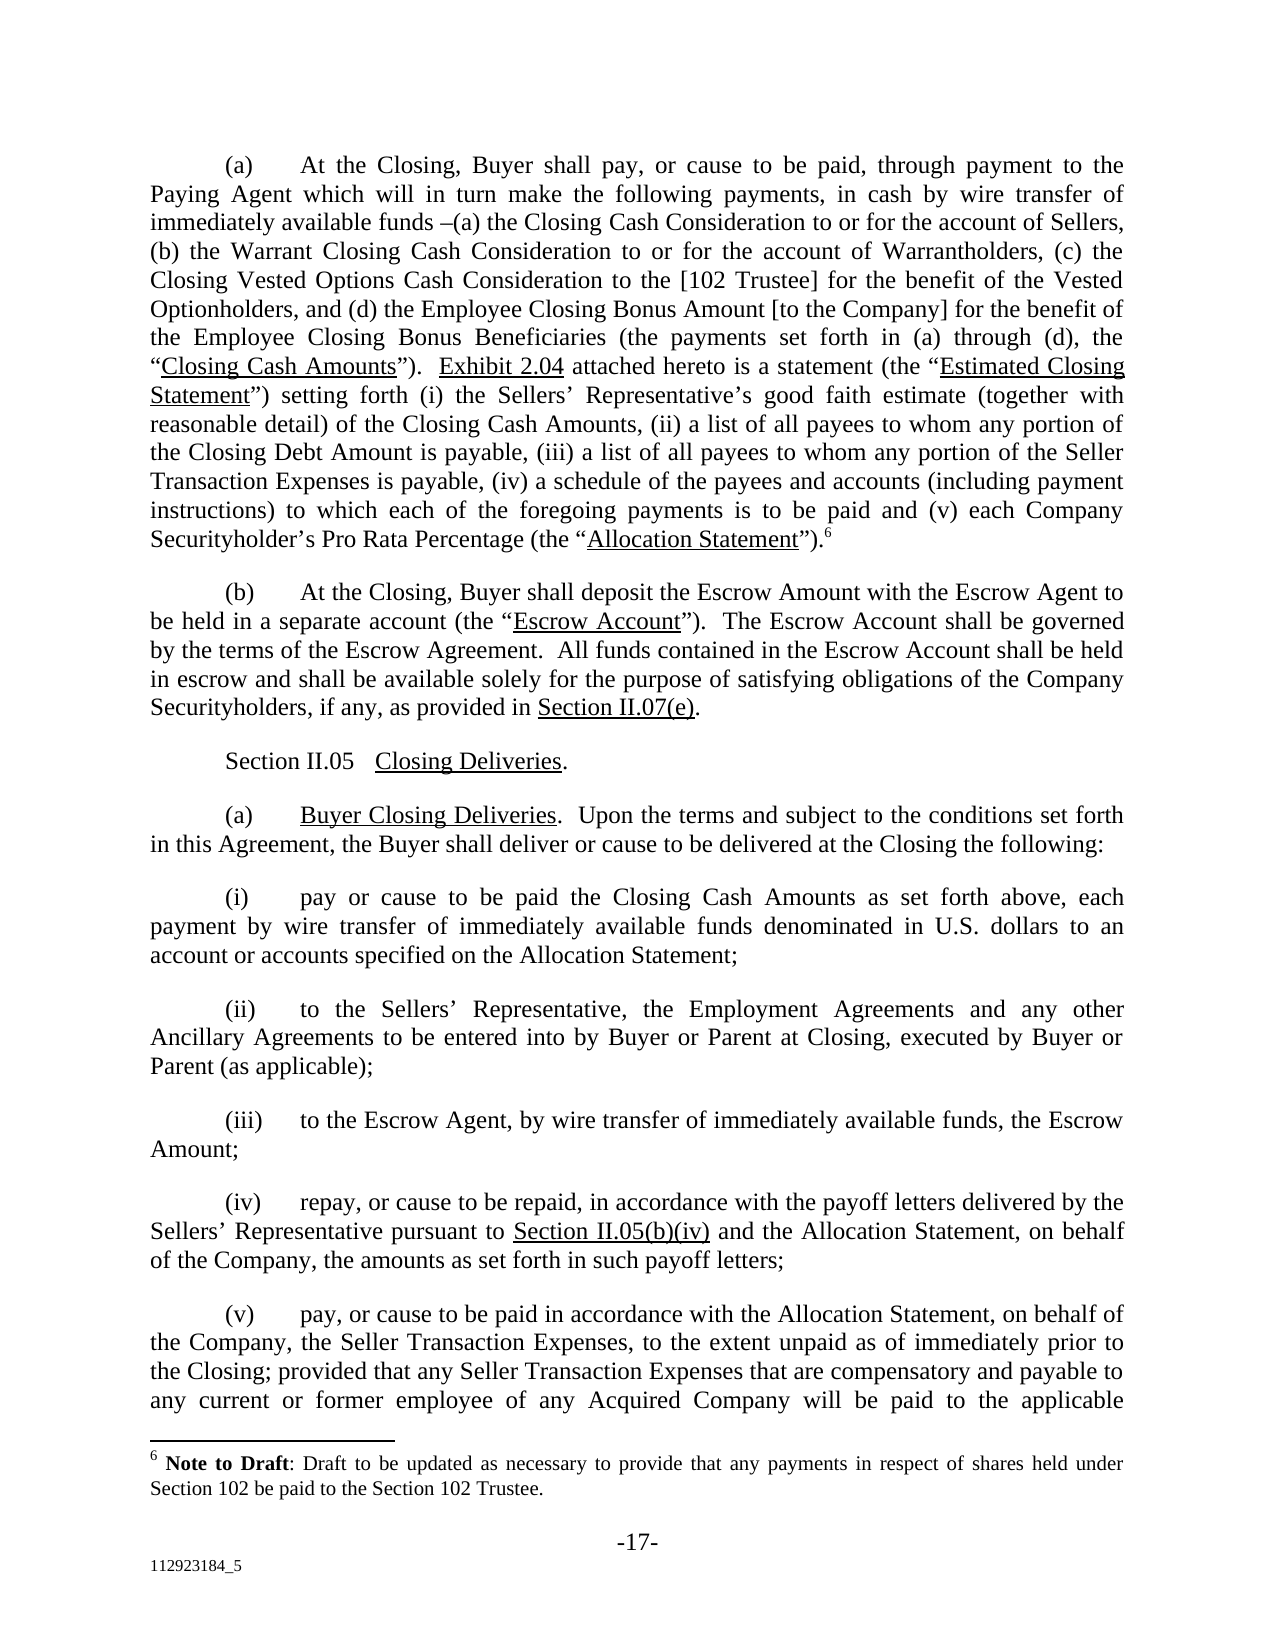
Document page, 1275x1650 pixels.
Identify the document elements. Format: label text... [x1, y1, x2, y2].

subtitle At the Closing, Buyer shall deposit the Escrow Amount with the Escrow Agent to be held in a separate account (the “Escrow Account”). The Escrow Account shall be governed by the terms of the Escrow Agreement. All funds contained in the Escrow Account shall be held in escrow and shall be available solely for the purpose of satisfying obligations of the Company Securityholders, if any, as provided in Section 2.07(f). [150, 577, 1125, 721]
subtitle to the Escrow Agent, by wire transfer of immediately available funds, the Escrow Amount; [150, 1105, 1125, 1162]
subtitle At the Closing, Buyer shall pay, or cause to be paid, through payment to the Paying Agent which will in turn make the following payments, in cash by wire transfer of immediately available funds –(a) the Closing Cash Consideration to or for the account of Sellers, (b) the Warrant Closing Cash Consideration to or for the account of Warrantholders, (c) the Closing Vested Options Cash Consideration to the [102 Trustee] for the benefit of the Vested Optionholders, and (d) the Employee Closing Bonus Amount [to the Company] for the benefit of the Employee Closing Bonus Beneficiaries (the payments set forth in (a) through (d), the “Closing Cash Amounts”). Exhibit 2.04 attached hereto is a statement (the “Estimated Closing Statement”) setting forth (i) the Sellers’ Representative’s good faith estimate (together with reasonable detail) of the Closing Cash Amounts, (ii) a list of all payees to whom any portion of the Closing Debt Amount is payable, (iii) a list of all payees to whom any portion of the Seller Transaction Expenses is payable, (iv) a schedule of the payees and accounts (including payment instructions) to which each of the foregoing payments is to be paid and (v) each Company Securityholder’s Pro Rata Percentage (the “Allocation Statement”). [150, 150, 1125, 552]
subtitle pay or cause to be paid the Closing Cash Amounts as set forth above, each payment by wire transfer of immediately available funds denominated in U.S. dollars to an account or accounts specified on the Allocation Statement; [150, 882, 1125, 969]
subtitle Closing Deliveries. [150, 746, 1125, 775]
subtitle to the Sellers’ Representative, the Employment Agreements and any other Ancillary Agreements to be entered into by Buyer or Parent at Closing, executed by Buyer or Parent (as applicable); [150, 994, 1125, 1080]
subtitle repay, or cause to be repaid, in accordance with the payoff letters delivered by the Sellers’ Representative pursuant to Section 2.05(b)(iv) and the Allocation Statement, on behalf of the Company, the amounts as set forth in such payoff letters; [150, 1187, 1125, 1274]
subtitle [150, 1299, 1125, 1414]
subtitle Buyer Closing Deliveries. Upon the terms and subject to the conditions set forth in this Agreement, the Buyer shall deliver or cause to be delivered at the Closing the following: [150, 800, 1125, 857]
